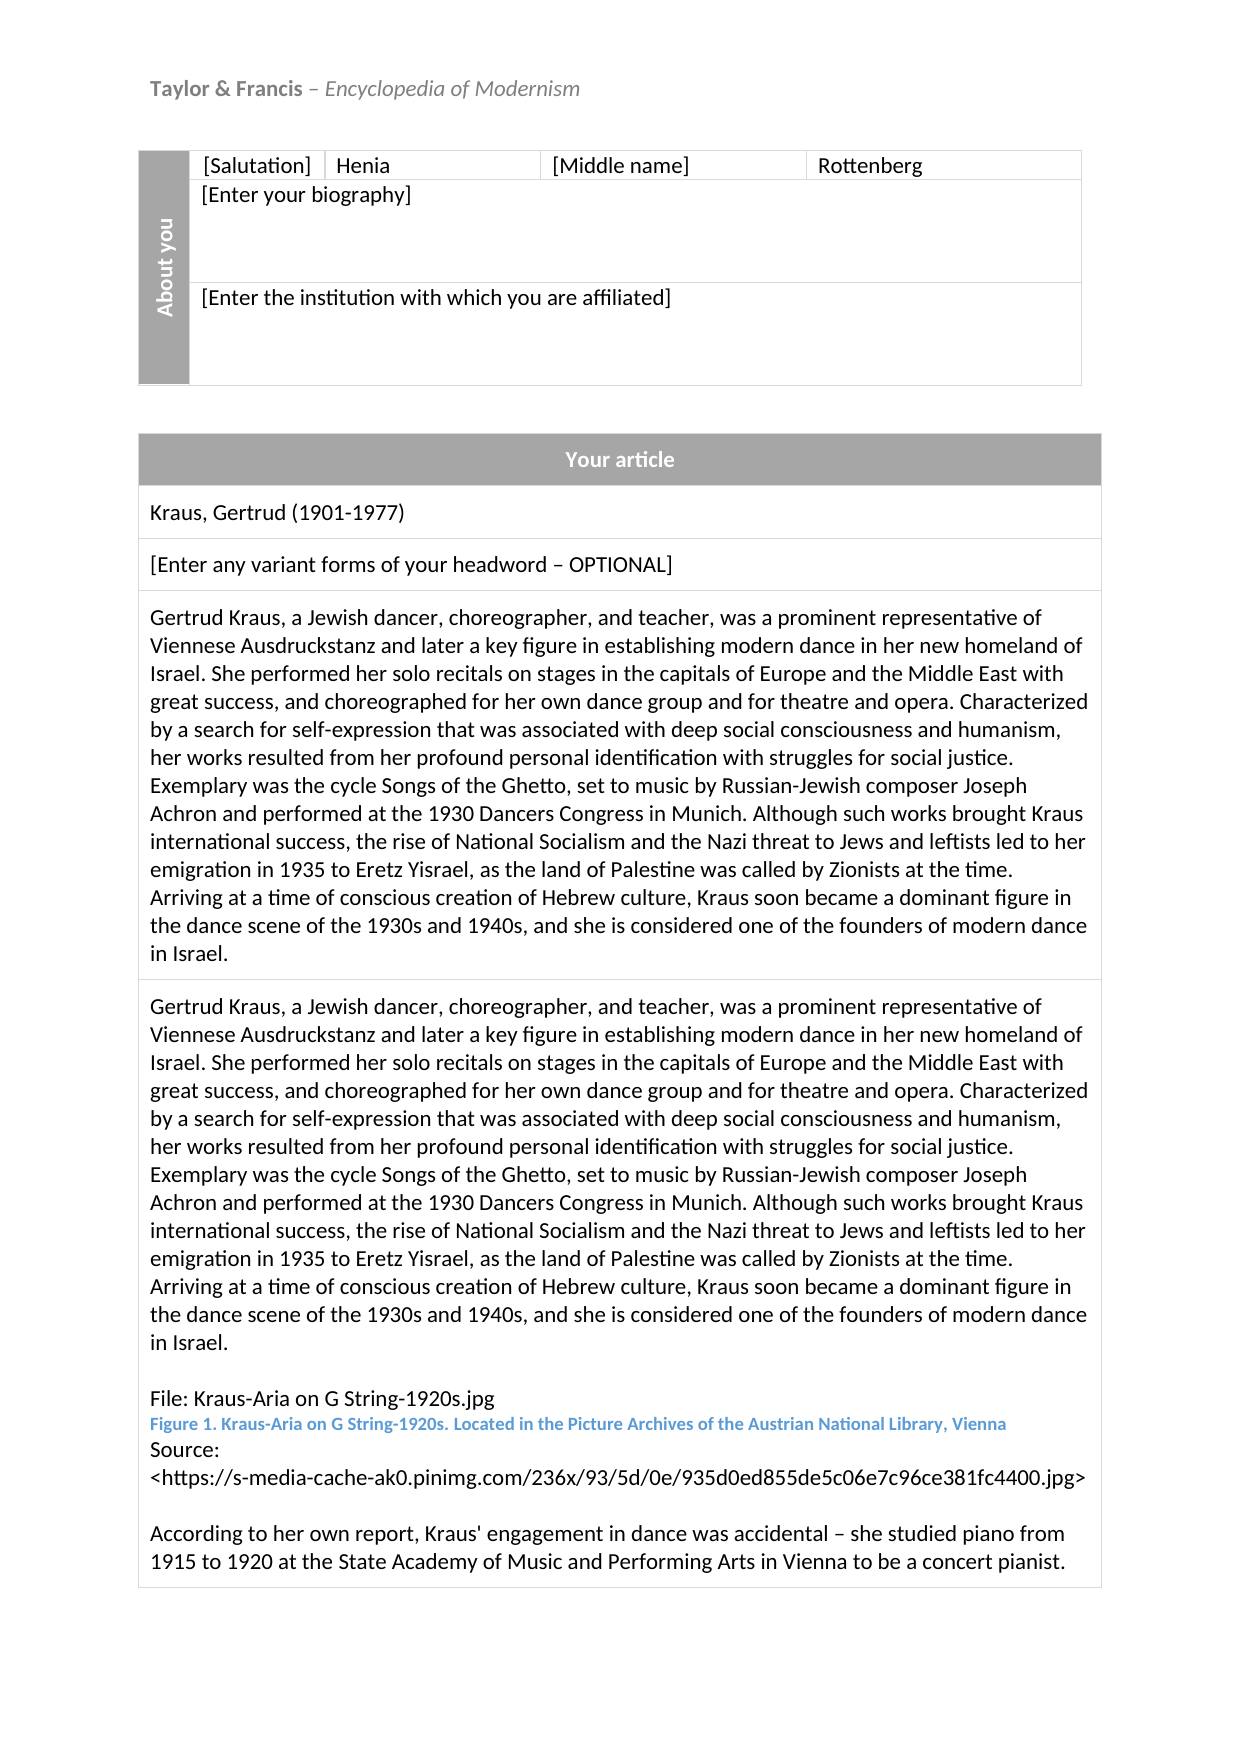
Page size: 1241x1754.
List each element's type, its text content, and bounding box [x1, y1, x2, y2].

table_header Your article [139, 434, 1101, 485]
table_header About you [139, 151, 189, 384]
